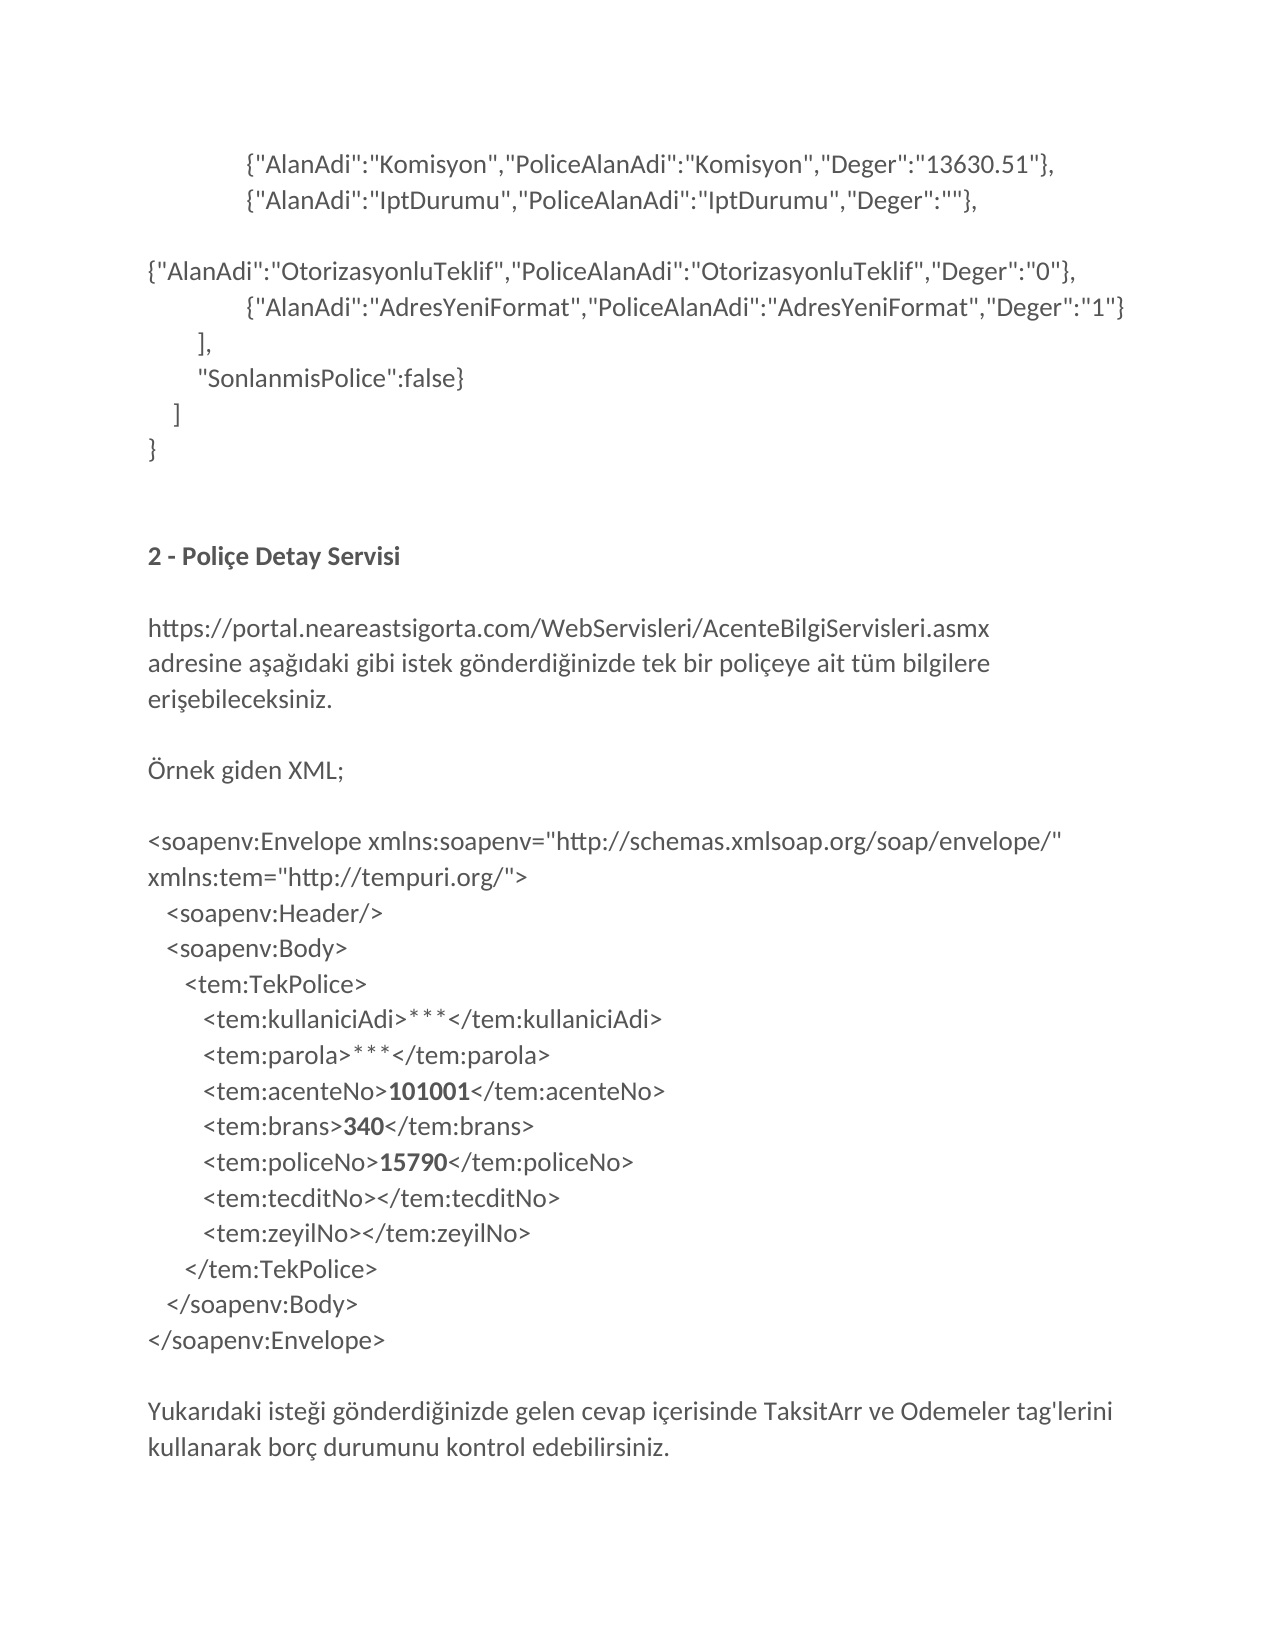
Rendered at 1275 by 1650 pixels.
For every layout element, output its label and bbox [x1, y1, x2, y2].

text [148, 148, 1127, 1499]
